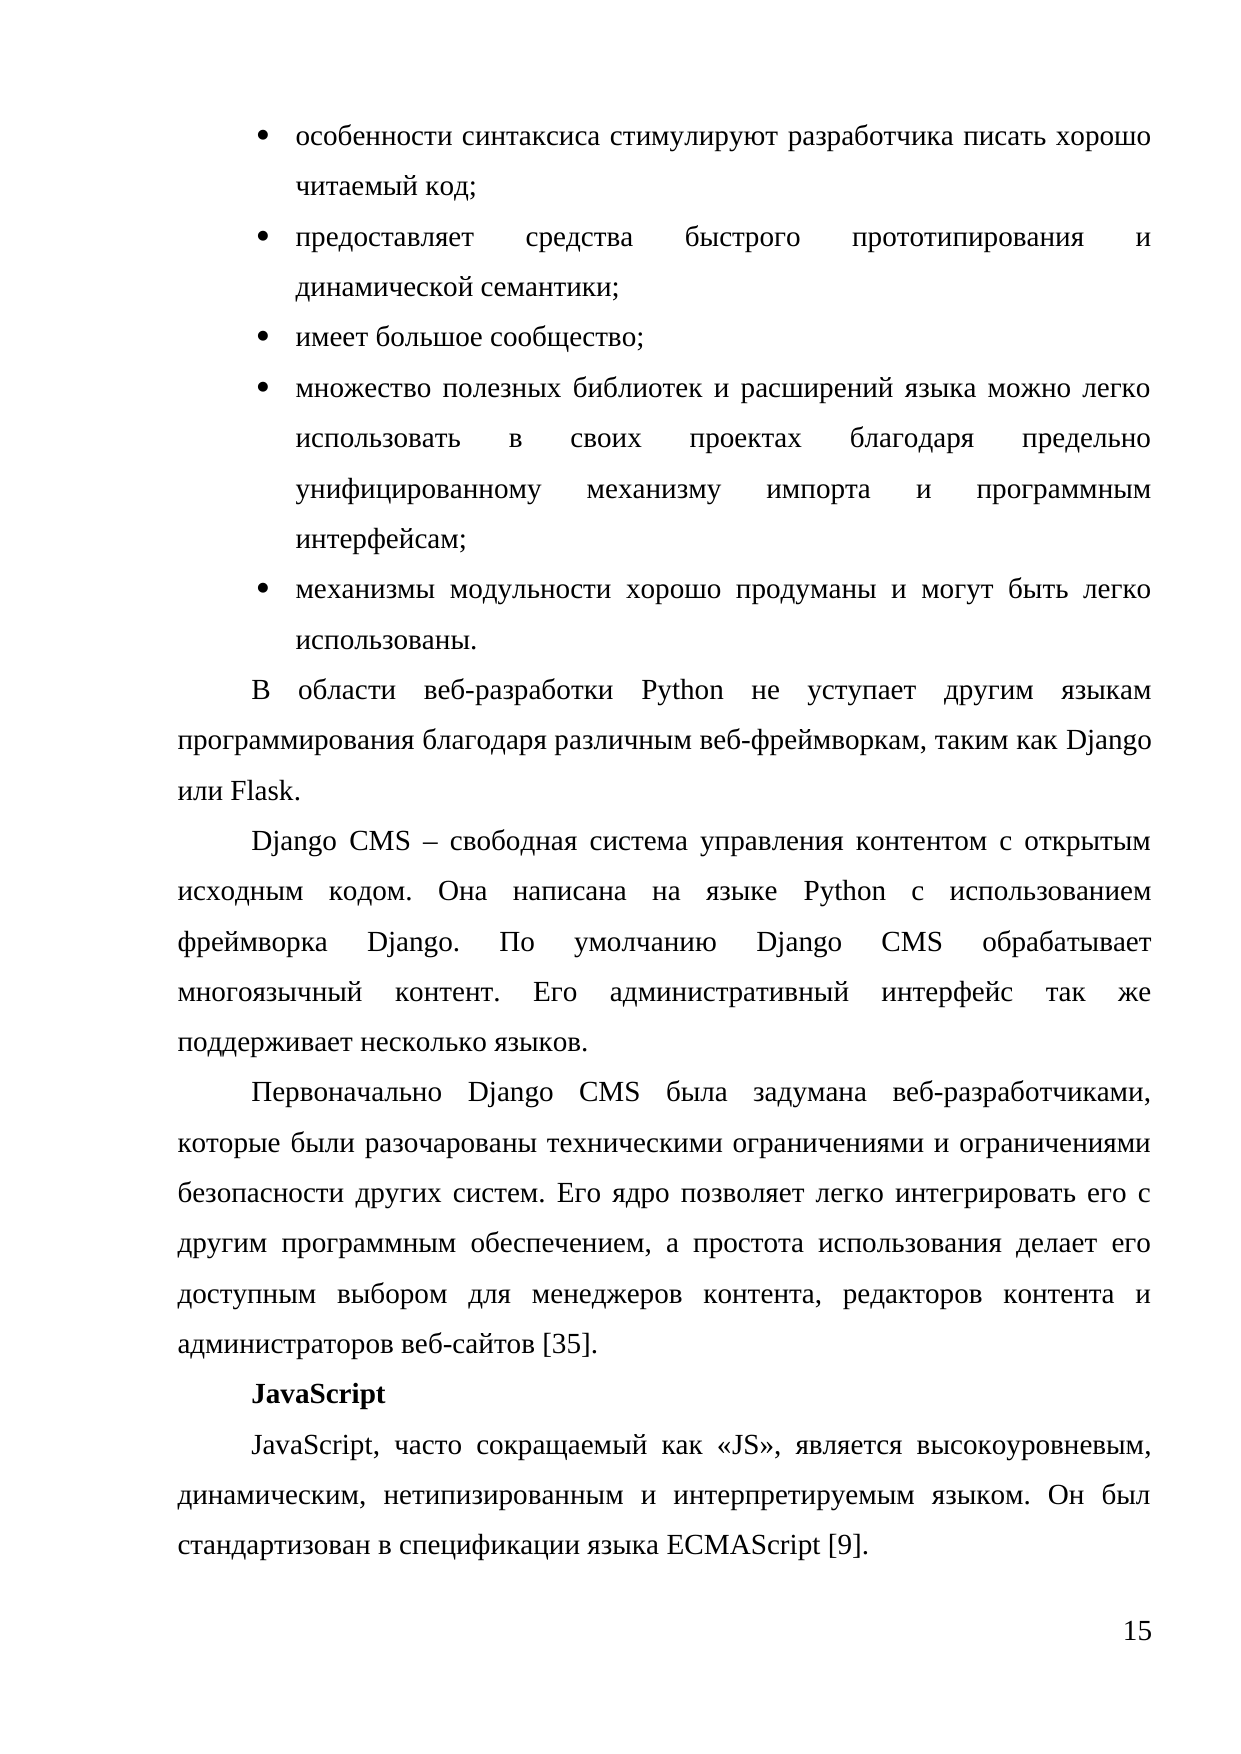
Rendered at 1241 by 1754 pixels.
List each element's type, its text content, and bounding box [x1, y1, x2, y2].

list особенности синтаксиса стимулируют разработчика писать хорошо читаемый код; [258, 118, 1152, 202]
text Первоначально Django CMS была задумана веб-разработчиками, которые были разочарованы техническими ограничениями и ограничениями безопасности других систем. Его ядро позволяет легко интегрировать его с другим программным обеспечением, а простота использования делает его доступным выбором для менеджеров контента, редакторов контента и администраторов веб-сайтов [35]. [177, 1074, 1152, 1360]
text В области веб-разработки Python не уступает другим языкам программирования благодаря различным веб-фреймворкам, таким как Django или Flask. [177, 672, 1152, 806]
list предоставляет средства быстрого прототипирования и динамической семантики; [258, 219, 1152, 303]
text JavaScript [177, 1376, 1152, 1410]
list имеет большое сообщество; [258, 319, 1152, 353]
text JavaScript, часто сокращаемый как «JS», является высокоуровневым, динамическим, нетипизированным и интерпретируемым языком. Он был стандартизован в спецификации языка ECMAScript [9]. [177, 1427, 1152, 1561]
list множество полезных библиотек и расширений языка можно легко использовать в своих проектах благодаря предельно унифицированному механизму импорта и программным интерфейсам; [258, 370, 1152, 554]
list механизмы модульности хорошо продуманы и могут быть легко использованы. [258, 571, 1152, 655]
text Django CMS – свободная система управления контентом с открытым исходным кодом. Она написана на языке Python с использованием фреймворка Django. По умолчанию Django CMS обрабатывает многоязычный контент. Его административный интерфейс так же поддерживает несколько языков. [177, 823, 1152, 1058]
